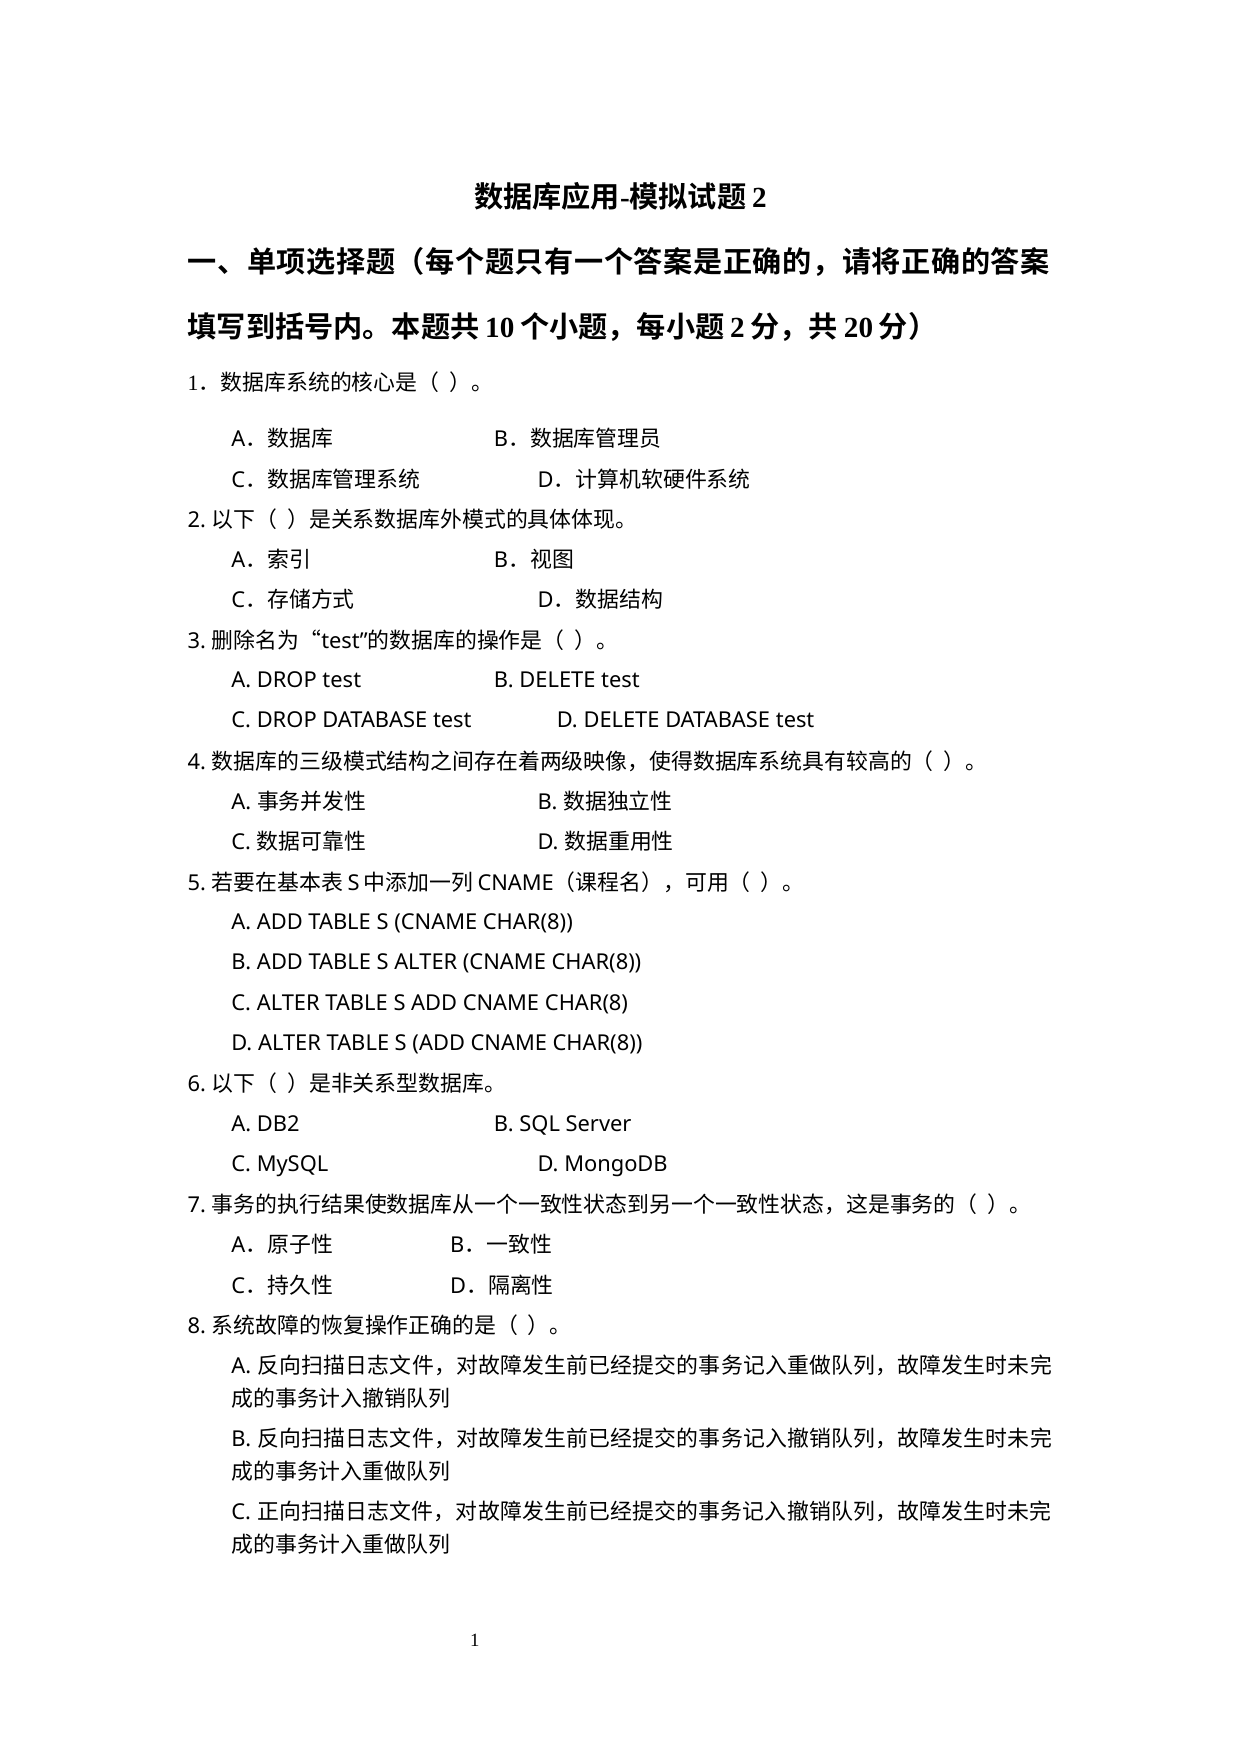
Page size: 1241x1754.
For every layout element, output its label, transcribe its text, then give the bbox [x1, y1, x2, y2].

text A．数据库 B．数据库管理员 [231, 421, 1053, 453]
text 4. 数据库的三级模式结构之间存在着两级映像，使得数据库系统具有较高的（ ）。 [187, 743, 1053, 776]
text 数据库应用-模拟试题2 [187, 162, 1053, 227]
text A. DROP test B. DELETE test [231, 663, 1053, 695]
text C. MySQL D. MongoDB [231, 1147, 1053, 1179]
text C. 正向扫描日志文件，对故障发生前已经提交的事务记入撤销队列，故障发生时未完成的事务计入重做队列 [231, 1494, 1053, 1559]
text 一、单项选择题（每个题只有一个答案是正确的，请将正确的答案填写到括号内。本题共10个小题，每小题2分，共20分） [187, 227, 1053, 357]
text 8. 系统故障的恢复操作正确的是（ ）。 [187, 1308, 1053, 1340]
text C. DROP DATABASE test D. DELETE DATABASE test [231, 703, 1053, 736]
text 3. 删除名为“test”的数据库的操作是（ ）。 [187, 622, 1053, 655]
text A．原子性 B．一致性 [231, 1227, 1053, 1260]
text B. 反向扫描日志文件，对故障发生前已经提交的事务记入撤销队列，故障发生时未完成的事务计入重做队列 [231, 1421, 1053, 1486]
text A. 事务并发性 B. 数据独立性 [231, 784, 1053, 816]
text 6. 以下（ ）是非关系型数据库。 [187, 1066, 1053, 1098]
text A. DB2 B. SQL Server [231, 1106, 1053, 1139]
text A. ADD TABLE S (CNAME CHAR(8)) [187, 905, 1053, 937]
text D. ALTER TABLE S (ADD CNAME CHAR(8)) [187, 1026, 1053, 1058]
text A．索引 B．视图 [231, 542, 1053, 574]
text C．数据库管理系统 D．计算机软硬件系统 [231, 461, 1053, 494]
text 7. 事务的执行结果使数据库从一个一致性状态到另一个一致性状态，这是事务的（ ）。 [187, 1187, 1053, 1219]
text 5. 若要在基本表S中添加一列CNAME（课程名），可用（ ）。 [187, 864, 1053, 897]
text C．存储方式 D．数据结构 [231, 582, 1053, 615]
text 1．数据库系统的核心是（ ）。 [187, 365, 1053, 397]
text C. ALTER TABLE S ADD CNAME CHAR(8) [187, 985, 1053, 1018]
text A. 反向扫描日志文件，对故障发生前已经提交的事务记入重做队列，故障发生时未完成的事务计入撤销队列 [231, 1348, 1053, 1413]
text C. 数据可靠性 D. 数据重用性 [231, 824, 1053, 857]
text B. ADD TABLE S ALTER (CNAME CHAR(8)) [187, 945, 1053, 977]
text 2. 以下（ ）是关系数据库外模式的具体体现。 [187, 502, 1053, 534]
text C．持久性 D．隔离性 [231, 1267, 1053, 1300]
